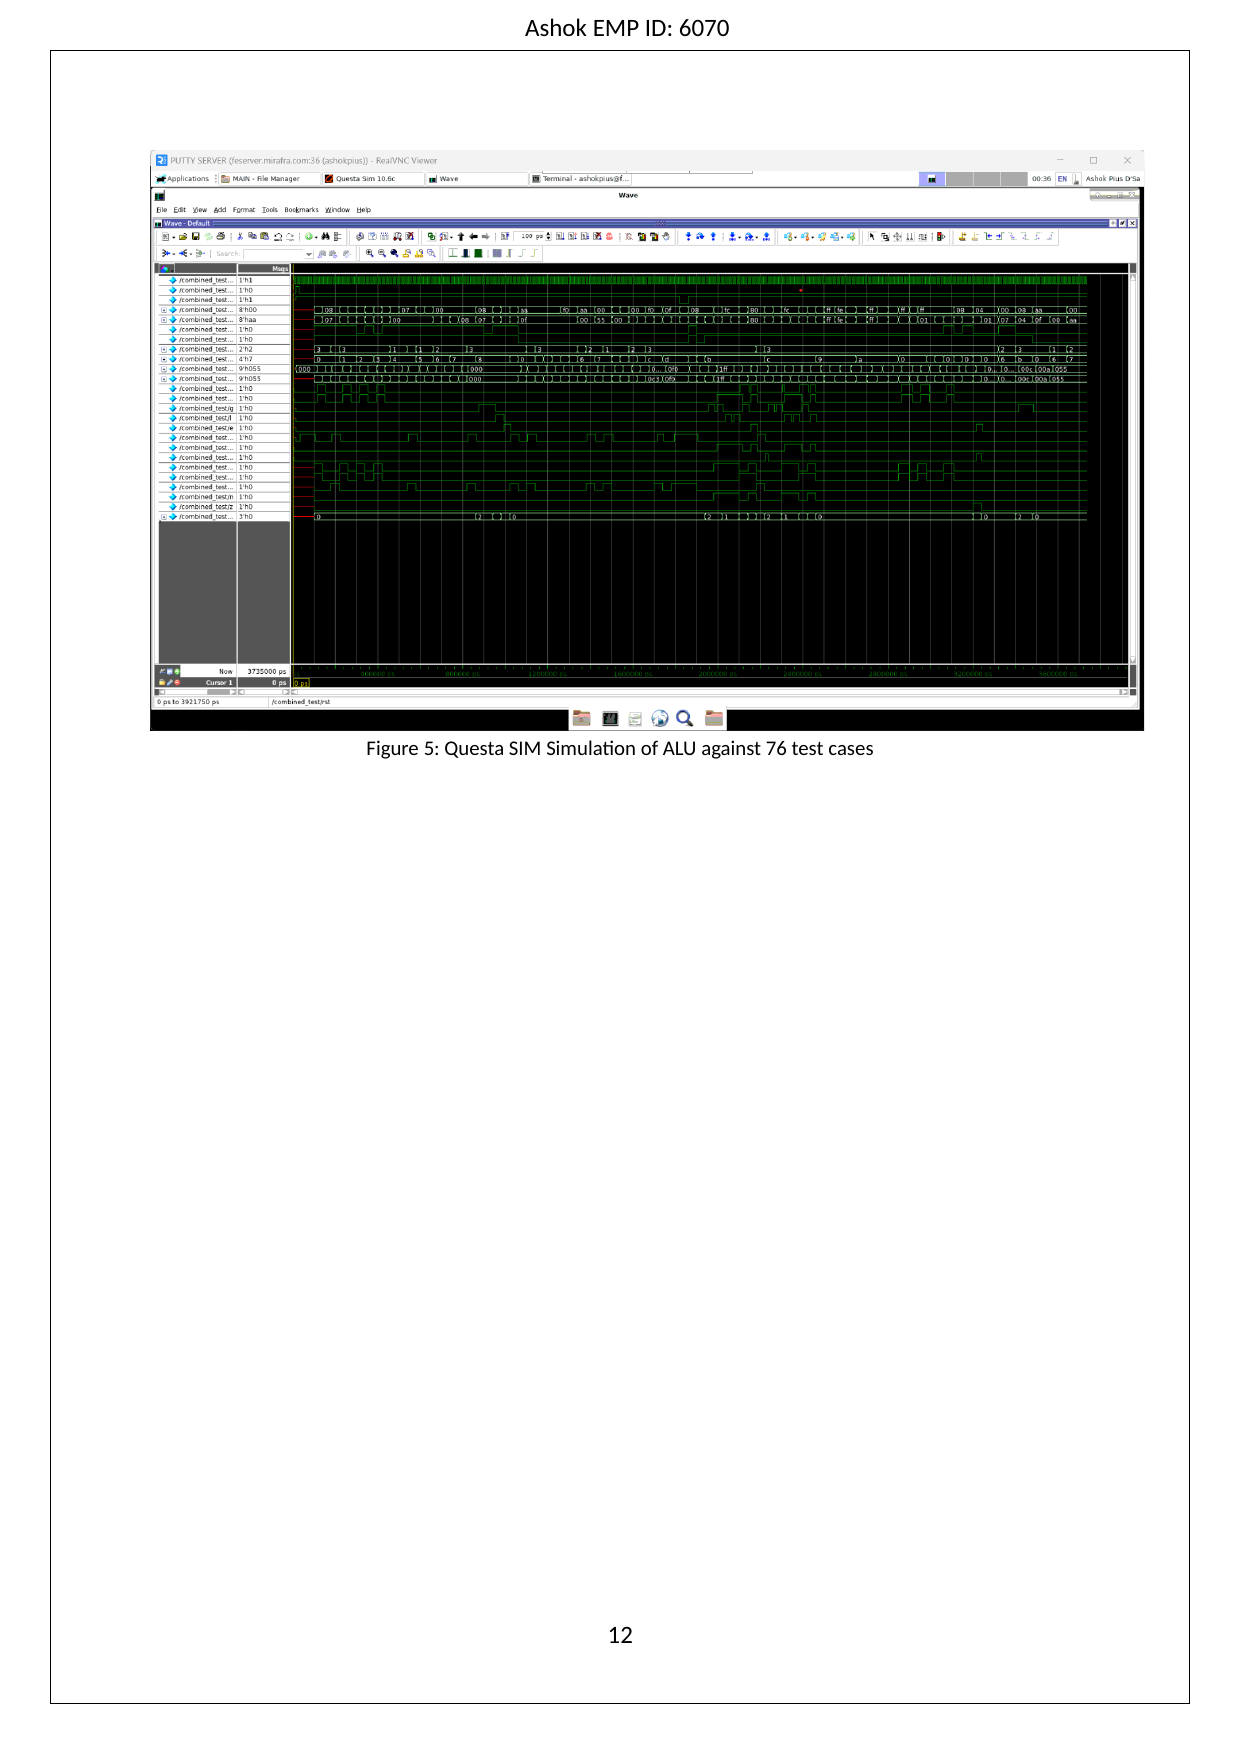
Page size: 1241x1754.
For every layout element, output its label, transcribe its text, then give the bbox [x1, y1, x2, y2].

picture [150, 150, 1145, 731]
